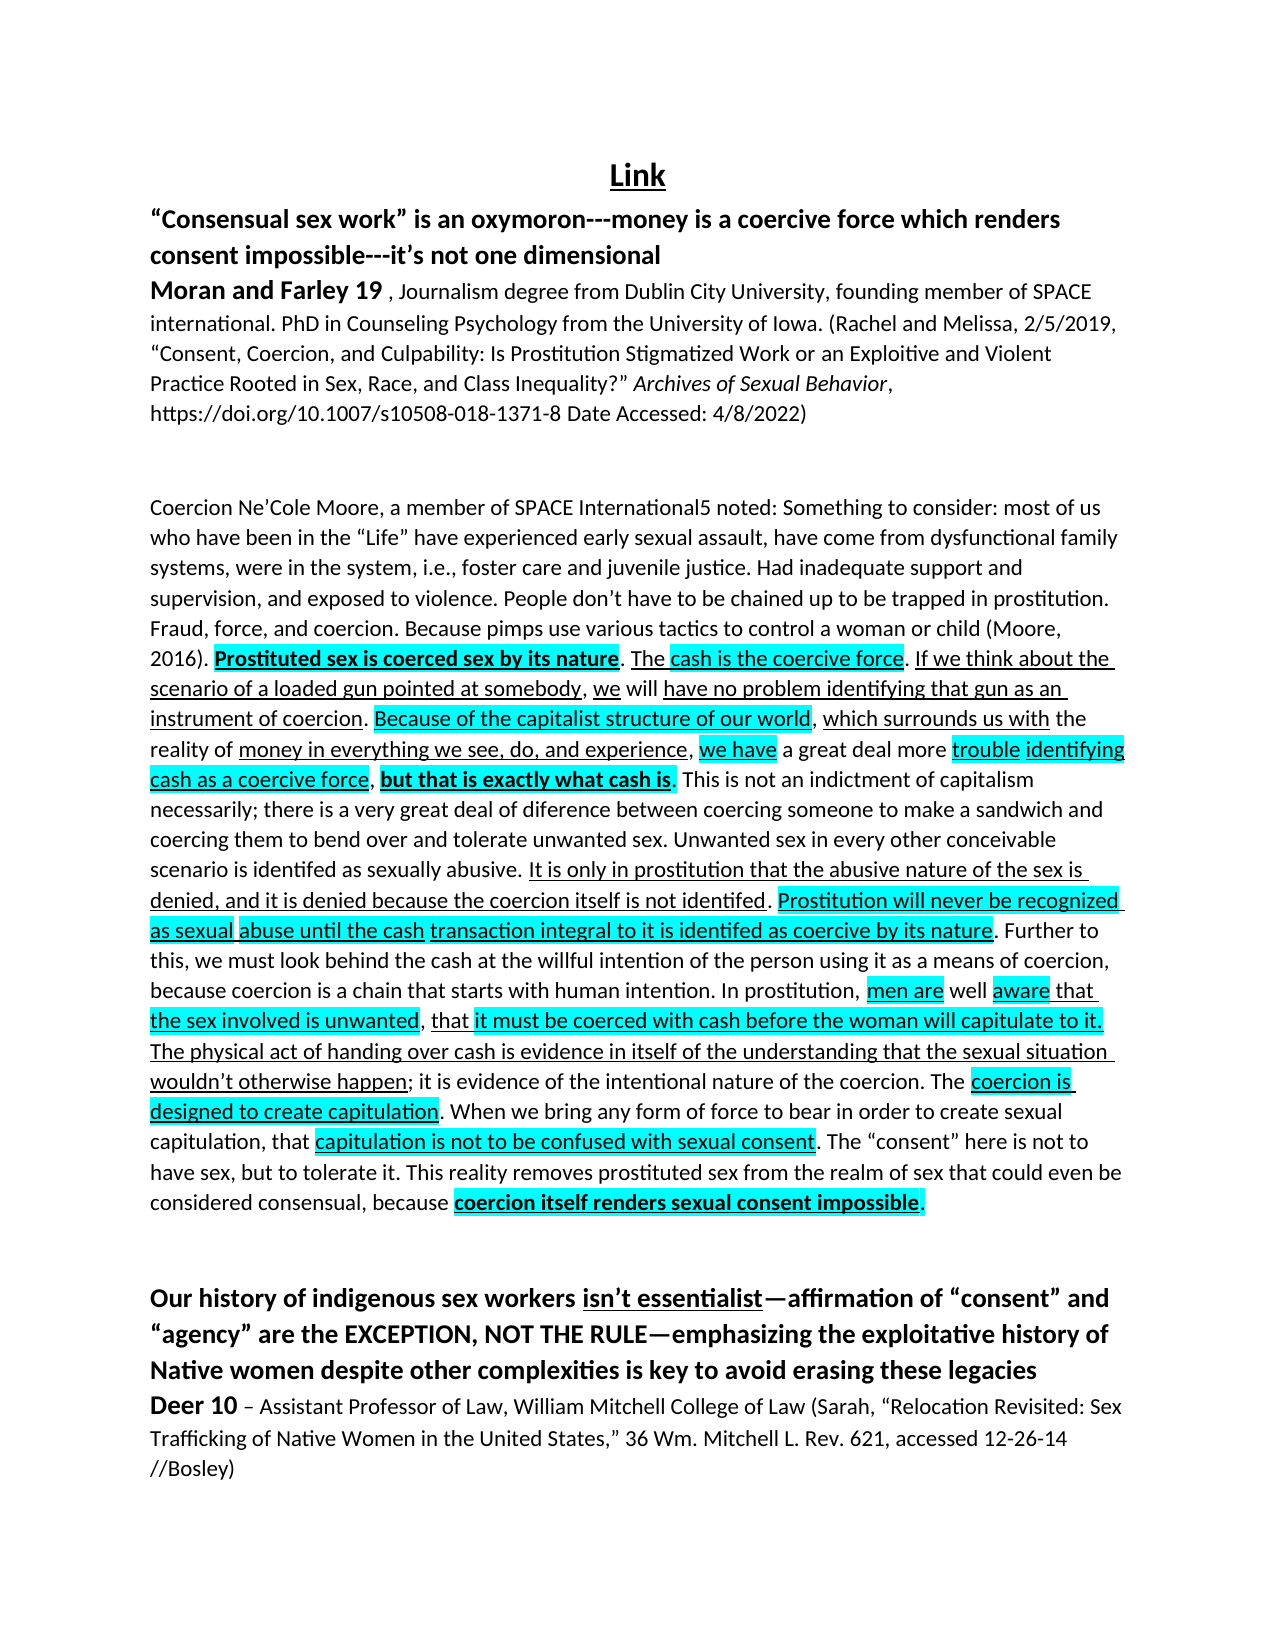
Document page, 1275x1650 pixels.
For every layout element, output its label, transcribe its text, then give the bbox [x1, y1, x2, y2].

text Coercion Ne’Cole Moore, a member of SPACE International5 noted: Something to consider: most of us who have been in the “Life” have experienced early sexual assault, have come from dysfunctional family systems, were in the system, i.e., foster care and juvenile justice. Had inadequate support and supervision, and exposed to violence. People don’t have to be chained up to be trapped in prostitution. Fraud, force, and coercion. Because pimps use various tactics to control a woman or child (Moore, 2016). Prostituted sex is coerced sex by its nature. The cash is the coercive force. If we think about the scenario of a loaded gun pointed at somebody, we will have no problem identifying that gun as an instrument of coercion. Because of the capitalist structure of our world, which surrounds us with the reality of money in everything we see, do, and experience, we have a great deal more trouble identifying cash as a coercive force, but that is exactly what cash is. This is not an indictment of capitalism necessarily; there is a very great deal of diference between coercing someone to make a sandwich and coercing them to bend over and tolerate unwanted sex. Unwanted sex in every other conceivable scenario is identifed as sexually abusive. It is only in prostitution that the abusive nature of the sex is denied, and it is denied because the coercion itself is not identifed. Prostitution will never be recognized as sexual abuse until the cash transaction integral to it is identifed as coercive by its nature. Further to this, we must look behind the cash at the willful intention of the person using it as a means of coercion, because coercion is a chain that starts with human intention. In prostitution, men are well aware that the sex involved is unwanted, that it must be coerced with cash before the woman will capitulate to it. The physical act of handing over cash is evidence in itself of the understanding that the sexual situation wouldn’t otherwise happen; it is evidence of the intentional nature of the coercion. The coercion is designed to create capitulation. When we bring any form of force to bear in order to create sexual capitulation, that capitulation is not to be confused with sexual consent. The “consent” here is not to have sex, but to tolerate it. This reality removes prostituted sex from the realm of sex that could even be considered consensual, because coercion itself renders sexual consent impossible. [150, 493, 1125, 1216]
subtitle “Consensual sex work” is an oxymoron---money is a coercive force which renders consent impossible---it’s not one dimensional [150, 202, 1125, 271]
subtitle Our history of indigenous sex workers isn’t essentialist—affirmation of “consent” and “agency” are the EXCEPTION, NOT THE RULE—emphasizing the exploitative history of Native women despite other complexities is key to avoid erasing these legacies [150, 1282, 1125, 1386]
subtitle Link [150, 154, 1125, 195]
text Moran and Farley 19 , Journalism degree from Dublin City University, founding member of SPACE international. PhD in Counseling Psychology from the University of Iowa. (Rachel and Melissa, 2/5/2019, “Consent, Coercion, and Culpability: Is Prostitution Stigmatized Work or an Exploitive and Violent Practice Rooted in Sex, Race, and Class Inequality?” Archives of Sexual Behavior, https://doi.org/10.1007/s10508-018-1371-8 Date Accessed: 4/8/2022) [150, 273, 1125, 427]
text Deer 10 – Assistant Professor of Law, William Mitchell College of Law (Sarah, “Relocation Revisited: Sex Trafficking of Native Women in the United States,” 36 Wm. Mitchell L. Rev. 621, accessed 12-26-14 //Bosley) [150, 1388, 1125, 1482]
